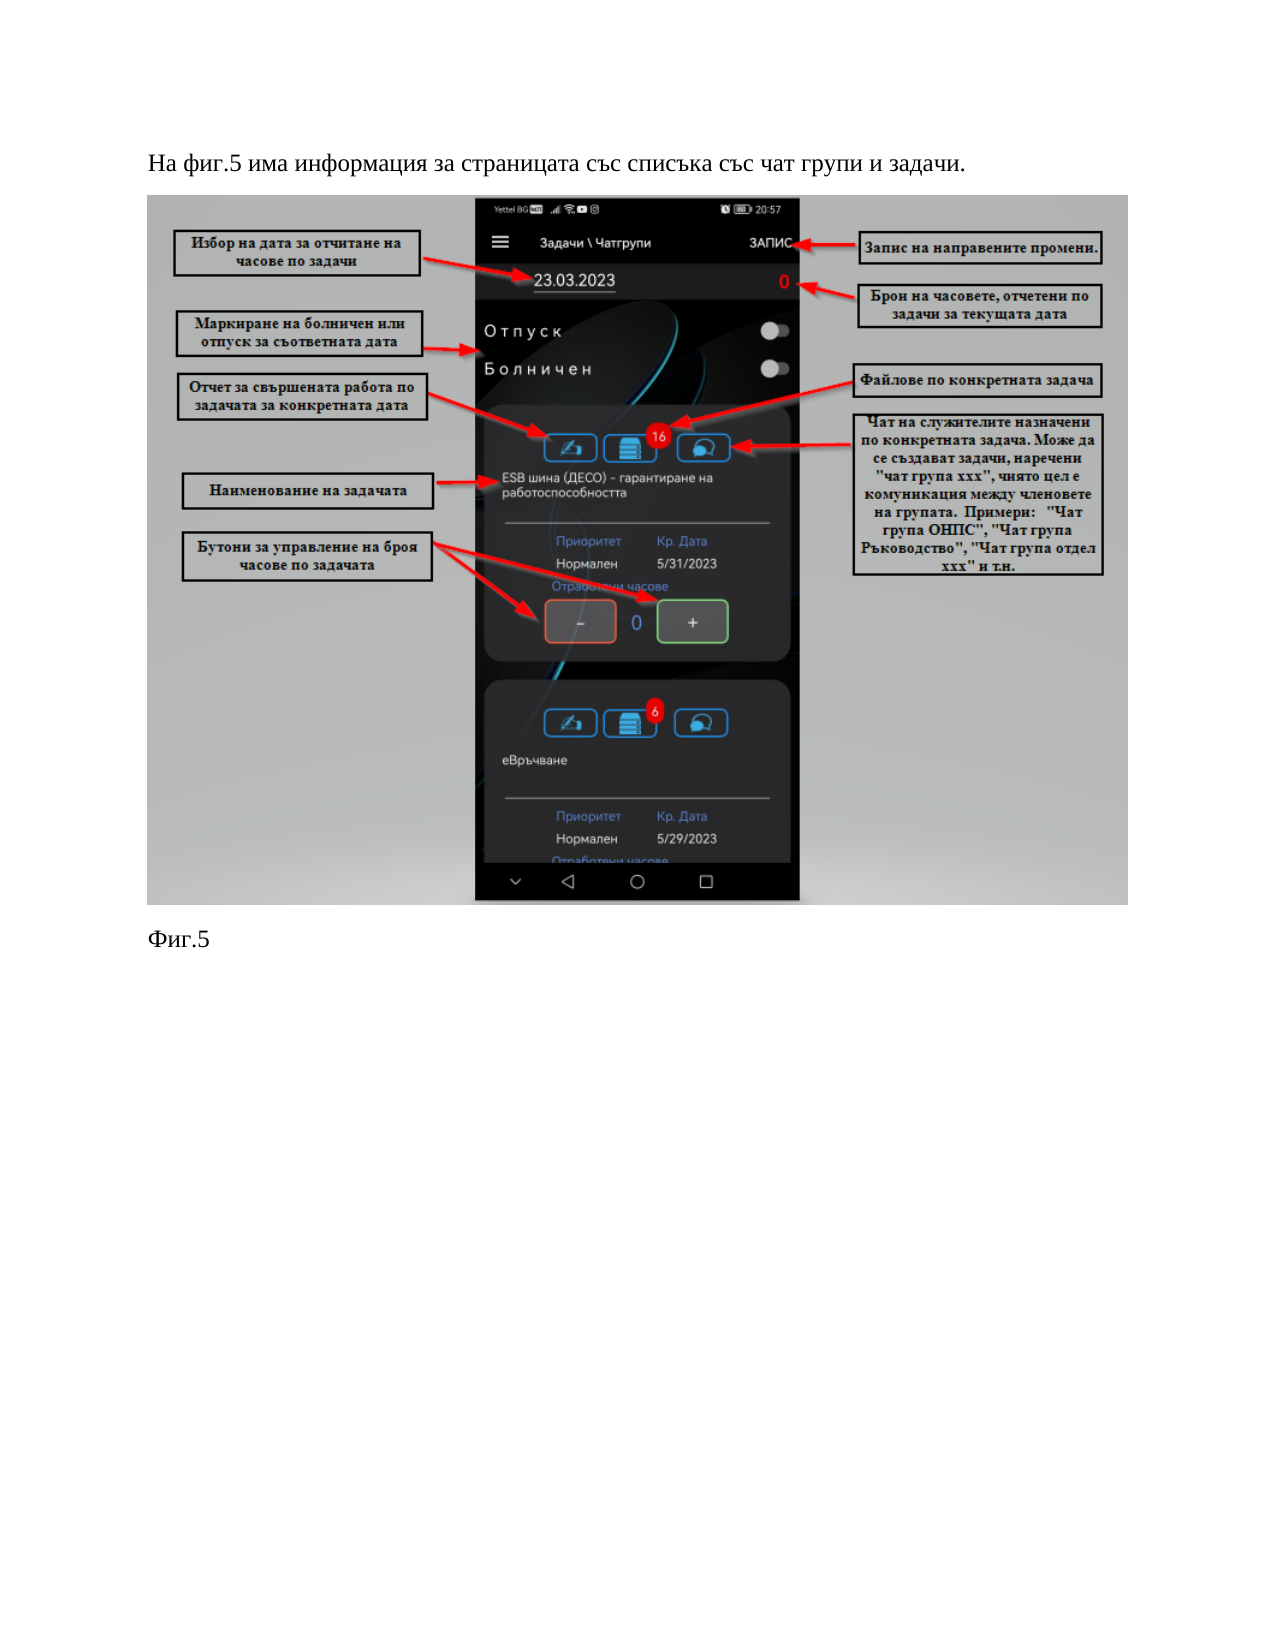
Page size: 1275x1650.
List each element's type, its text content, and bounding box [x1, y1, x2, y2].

picture [147, 195, 1128, 905]
text Фиг.5 [148, 924, 1127, 952]
text На фиг.5 има информация за страницата със списъка със чат групи и задачи. [148, 148, 1127, 176]
